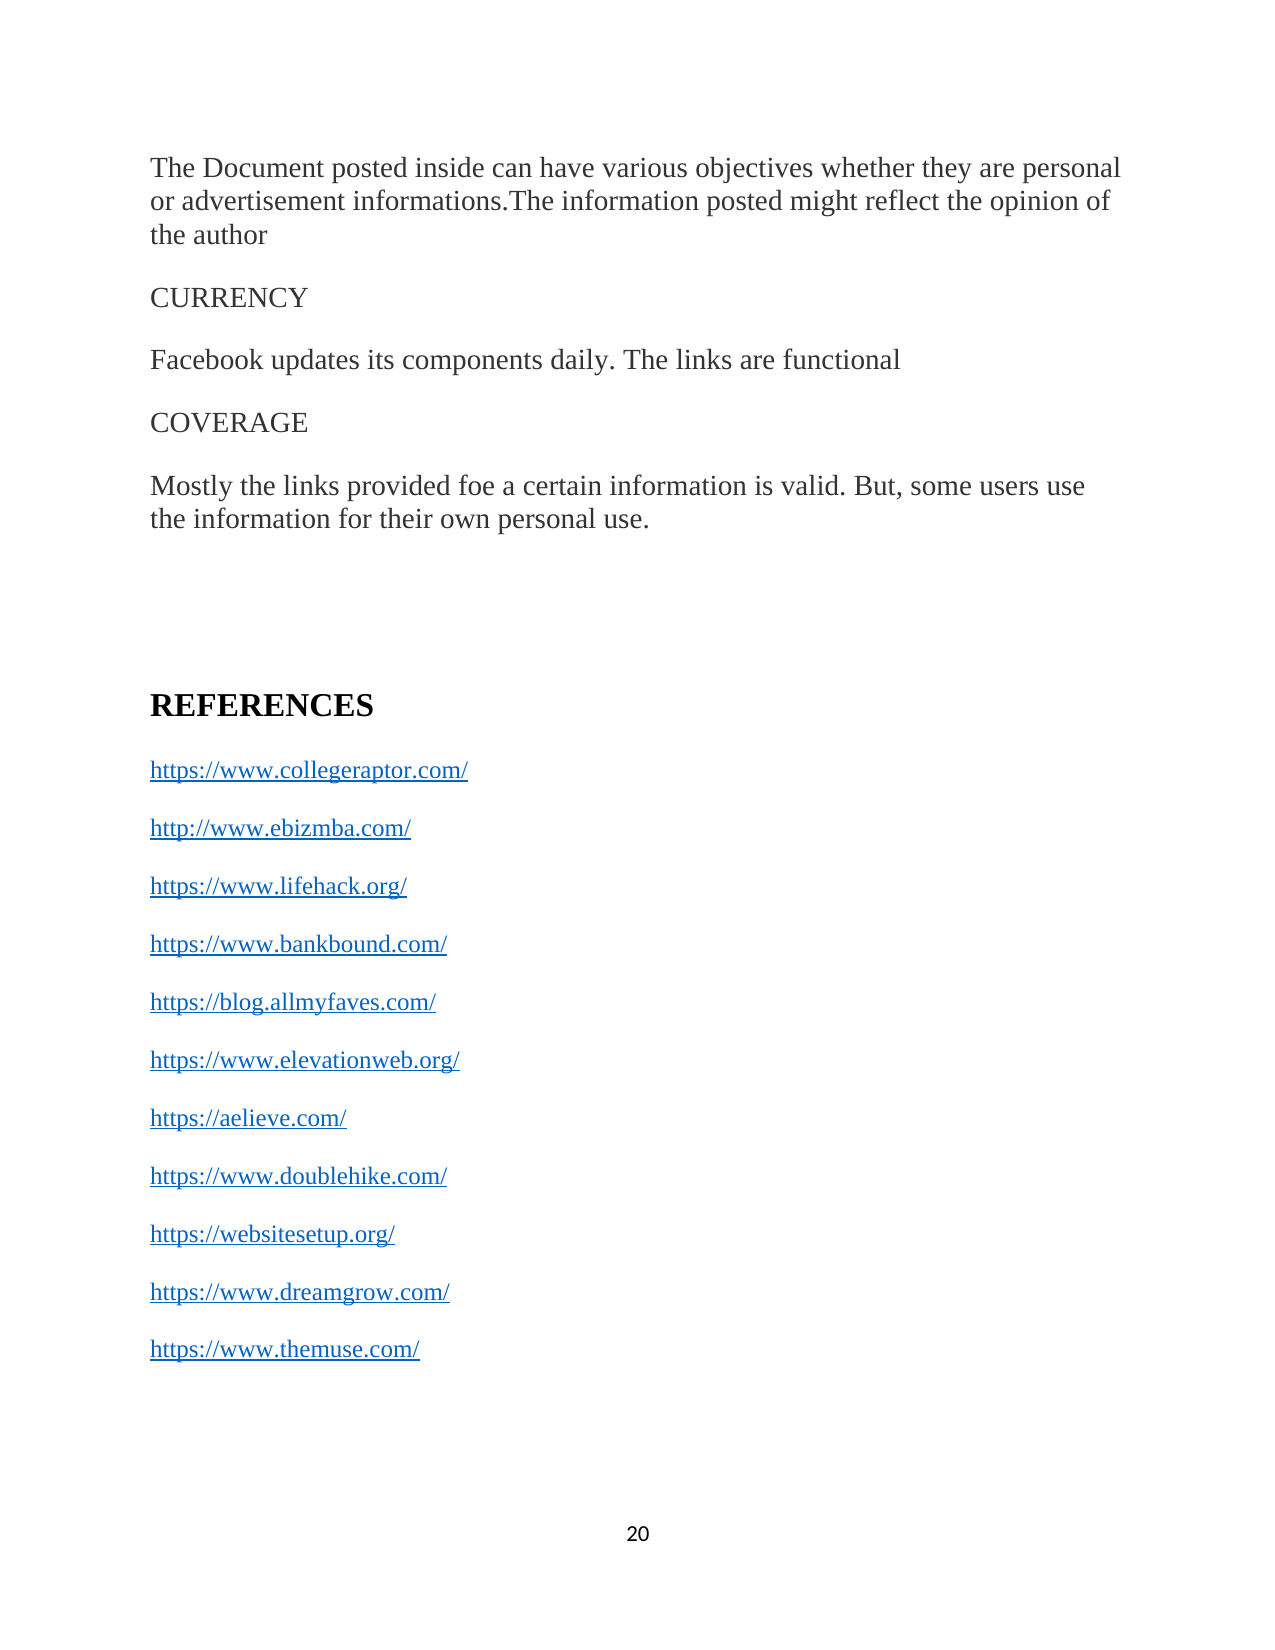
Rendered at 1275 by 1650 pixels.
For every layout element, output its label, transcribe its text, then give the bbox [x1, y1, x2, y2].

text CURRENCY [150, 280, 1125, 313]
text https://www.elevationweb.org/ [150, 1045, 1125, 1074]
subtitle REFERENCES [150, 685, 1125, 723]
text https://aelieve.com/ [150, 1103, 1125, 1132]
text Mostly the links provided foe a certain information is valid. But, some users use the information for their own personal use. [150, 468, 1125, 535]
text https://websitesetup.org/ [150, 1219, 1125, 1247]
text https://www.collegeraptor.com/ [150, 755, 1125, 784]
text https://www.bankbound.com/ [150, 929, 1125, 958]
text https://www.dreamgrow.com/ [150, 1277, 1125, 1305]
text https://www.themuse.com/ [150, 1334, 1125, 1363]
text The Document posted inside can have various objectives whether they are personal or advertisement informations.The information posted might reflect the opinion of the author [150, 150, 1125, 251]
text Facebook updates its components daily. The links are functional [150, 342, 1125, 376]
text COVERAGE [150, 405, 1125, 439]
text https://blog.allmyfaves.com/ [150, 987, 1125, 1016]
text http://www.ebizmba.com/ [150, 813, 1125, 842]
text https://www.lifehack.org/ [150, 871, 1125, 900]
text https://www.doublehike.com/ [150, 1161, 1125, 1189]
